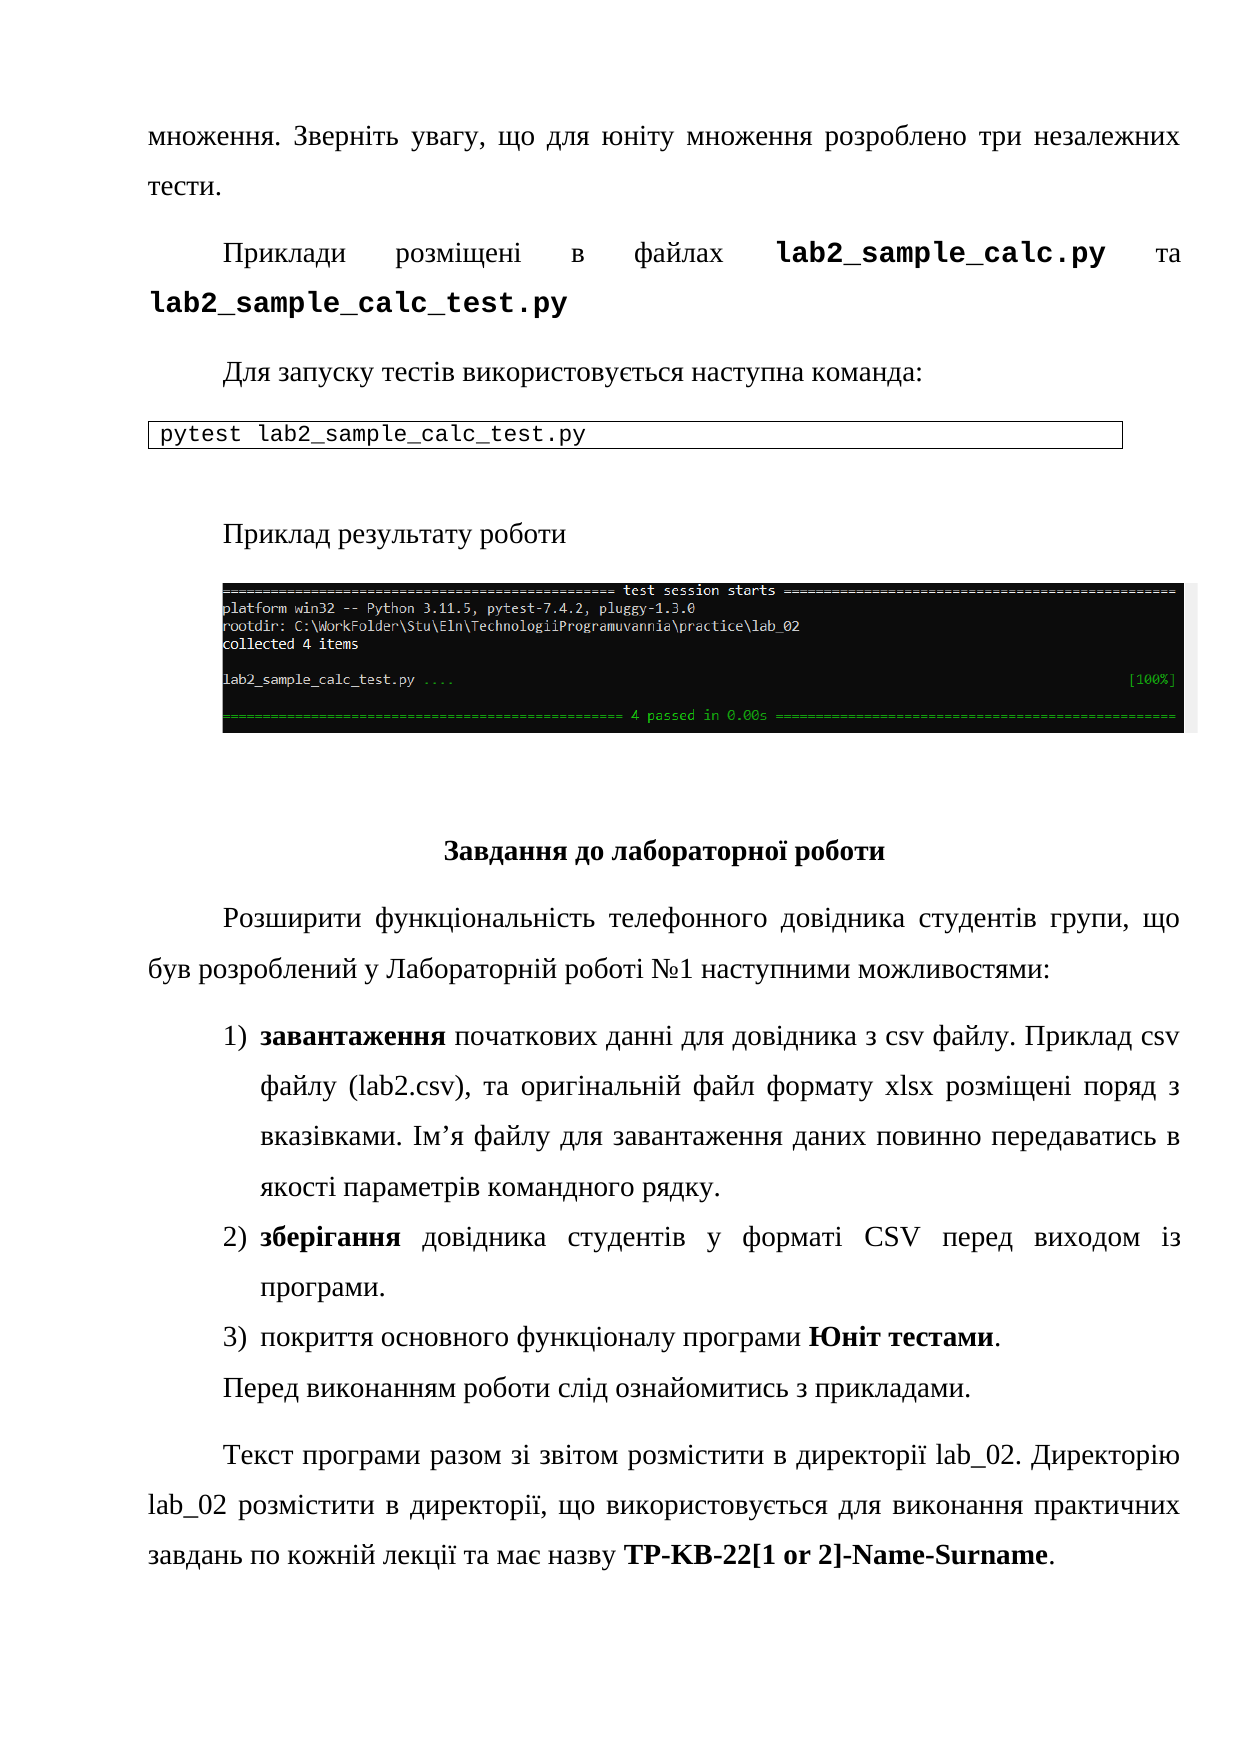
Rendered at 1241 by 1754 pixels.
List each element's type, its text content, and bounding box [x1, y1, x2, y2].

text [148, 118, 1181, 202]
text Розширити функціональність телефонного довідника студентів групи, що був розроблений у Лабораторній роботі №1 наступними можливостями: [148, 900, 1181, 984]
text Для запуску тестів використовується наступна команда: [148, 354, 1181, 388]
list покриття основного функціоналу програми Юніт тестами. [223, 1319, 1181, 1353]
text Текст програми разом зі звітом розмістити в директорії lab_02. Директорію lab_02 розмістити в директорії, що використовується для виконання практичних завдань по кожній лекції та має назву TP-KB-22[1 or 2]-Name-Surname. [148, 1437, 1181, 1571]
text Завдання до лабораторної роботи [148, 833, 1181, 867]
picture [222, 583, 1198, 733]
table_header pytest lab2_sample_calc_test.py [149, 422, 1122, 448]
list зберігання довідника студентів у форматі CSV перед виходом із програми. [223, 1219, 1181, 1303]
text Перед виконанням роботи слід ознайомитись з прикладами. [148, 1370, 1181, 1403]
list завантаження початкових данні для довідника з csv файлу. Приклад csv файлу (lab2.csv), та оригінальній файл формату xlsx розміщені поряд з вказівками. Ім’я файлу для завантаження даних повинно передаватись в якості параметрів командного рядку. [223, 1018, 1181, 1202]
text Приклади розміщені в файлах lab2_sample_calc.py та lab2_sample_calc_test.py [148, 235, 1181, 321]
text Приклад результату роботи [148, 516, 1181, 549]
